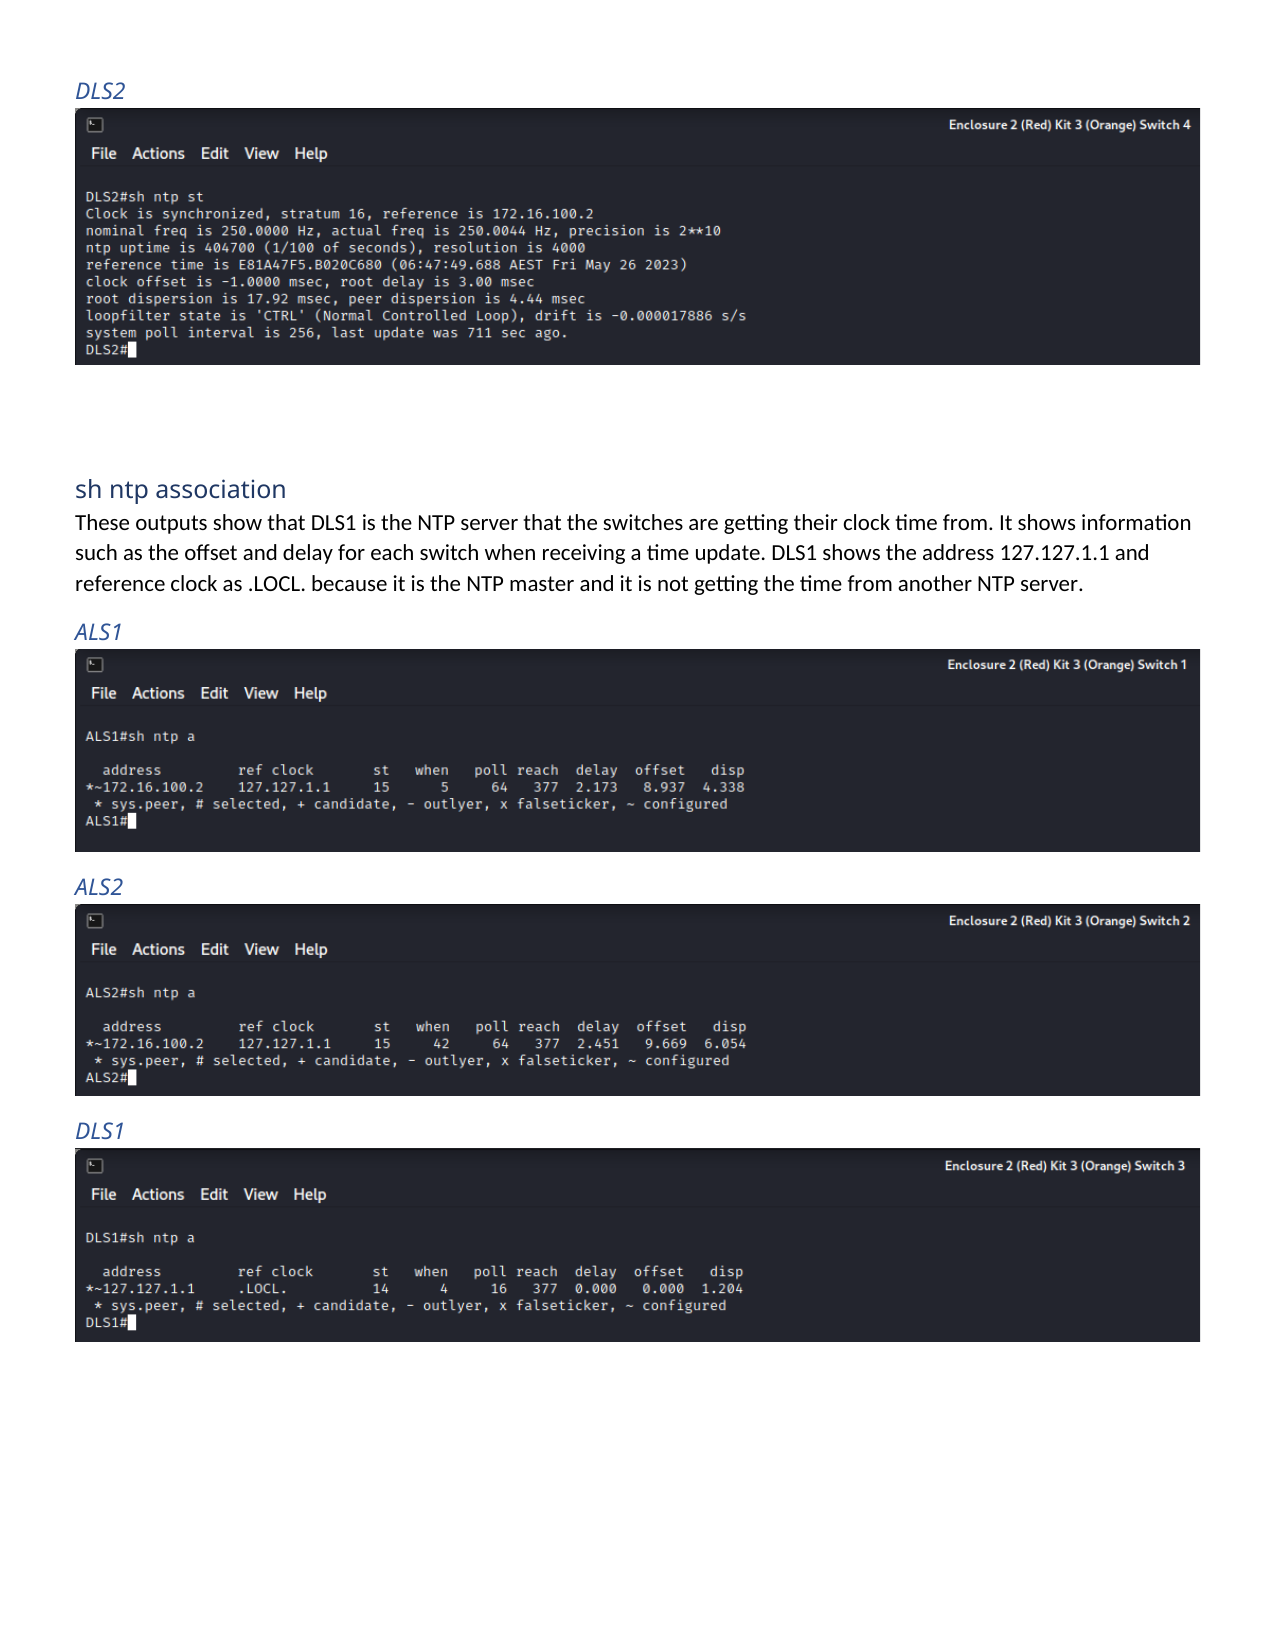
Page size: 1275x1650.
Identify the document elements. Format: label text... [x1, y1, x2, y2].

subtitle DLS2 [75, 75, 1200, 106]
picture [75, 1148, 1200, 1342]
picture [75, 649, 1200, 852]
subtitle ALS1 [75, 616, 1200, 647]
subtitle sh ntp association [75, 471, 1200, 506]
subtitle DLS1 [75, 1115, 1200, 1146]
picture [75, 904, 1200, 1096]
text These outputs show that DLS1 is the NTP server that the switches are getting their clock time from. It shows information such as the offset and delay for each switch when receiving a time update. DLS1 shows the address 127.127.1.1 and reference clock as .LOCL. because it is the NTP master and it is not getting the time from another NTP server. [75, 508, 1200, 597]
subtitle ALS2 [75, 871, 1200, 902]
picture [75, 108, 1200, 365]
